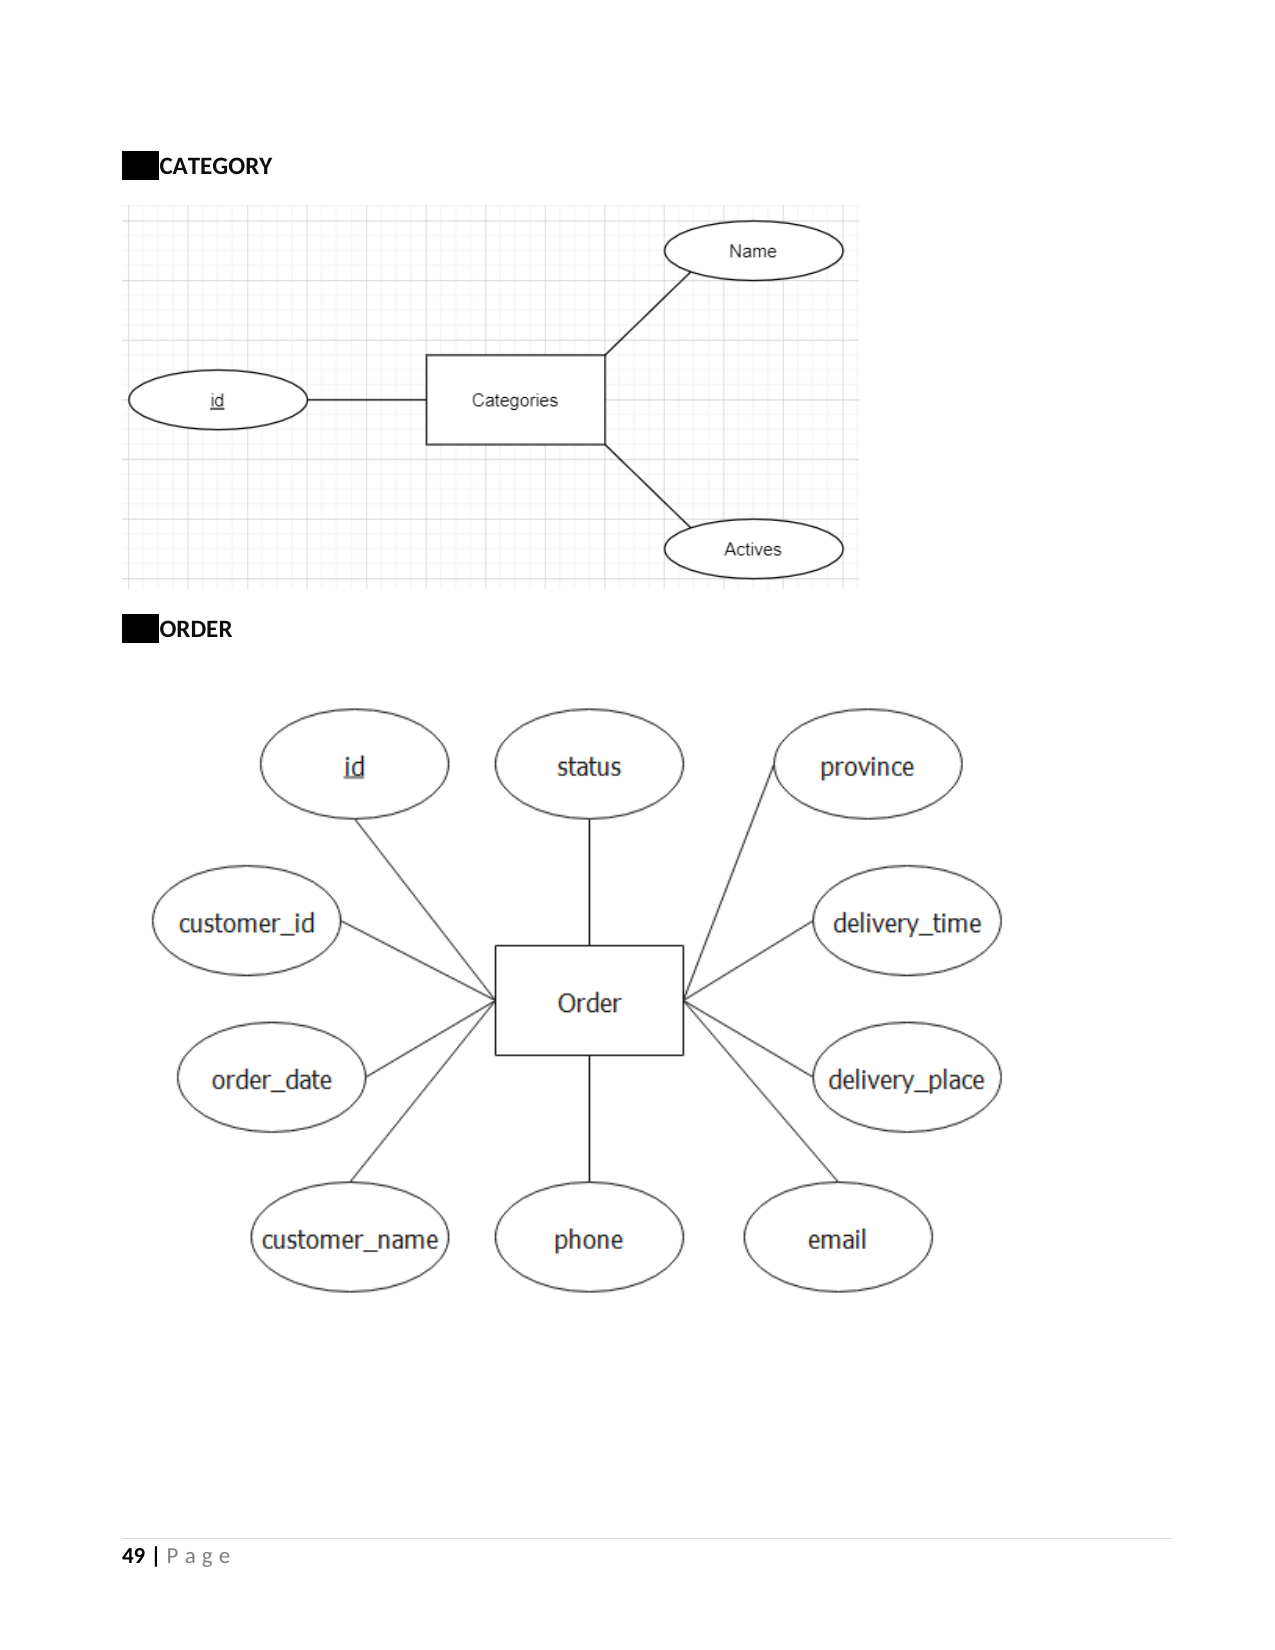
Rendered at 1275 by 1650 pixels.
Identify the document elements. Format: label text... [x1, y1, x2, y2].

subtitle Category [122, 150, 1172, 181]
subtitle Order [122, 613, 1172, 644]
picture [121, 205, 859, 589]
picture [121, 668, 1035, 1296]
